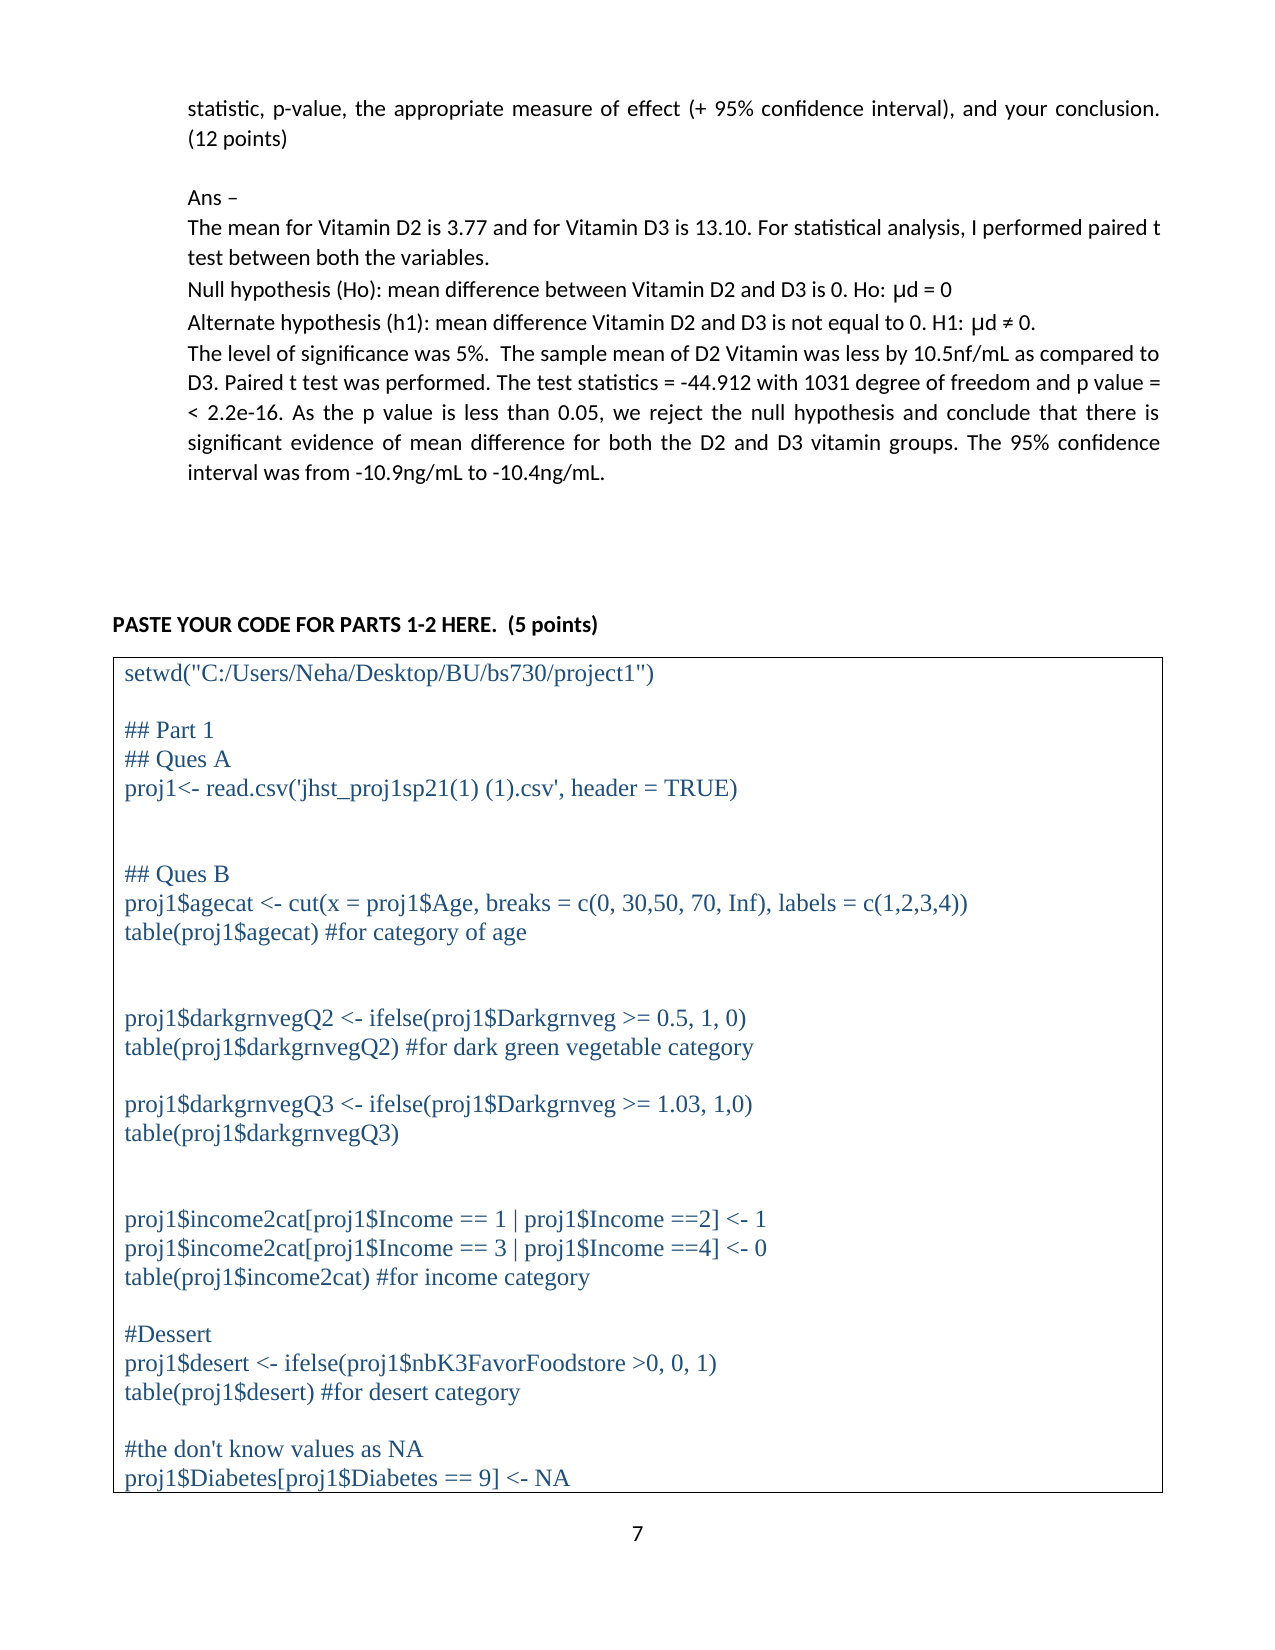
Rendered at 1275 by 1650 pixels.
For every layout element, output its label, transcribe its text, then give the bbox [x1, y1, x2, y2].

text PASTE YOUR CODE FOR PARTS 1-2 HERE. (5 points) [112, 610, 1162, 638]
list The level of significance was 5%. The sample mean of D2 Vitamin was less by 10.5nf/mL as compared to D3. Paired t test was performed. The test statistics = -44.912 with 1031 degree of freedom and p value = < 2.2e-16. As the p value is less than 0.05, we reject the null hypothesis and conclude that there is significant evidence of mean difference for both the D2 and D3 vitamin groups. The 95% confidence interval was from -10.9ng/mL to -10.4ng/mL. [187, 339, 1162, 486]
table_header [114, 658, 1162, 1492]
list Alternate hypothesis (h1): mean difference Vitamin D2 and D3 is not equal to 0. H1: µd ≠ 0. [187, 306, 1162, 337]
list The mean for Vitamin D2 is 3.77 and for Vitamin D3 is 13.10. For statistical analysis, I performed paired t test between both the variables. [187, 213, 1162, 271]
list Null hypothesis (Ho): mean difference between Vitamin D2 and D3 is 0. Ho: µd = 0 [187, 273, 1162, 304]
list Ans – [187, 183, 1162, 212]
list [150, 94, 1162, 152]
